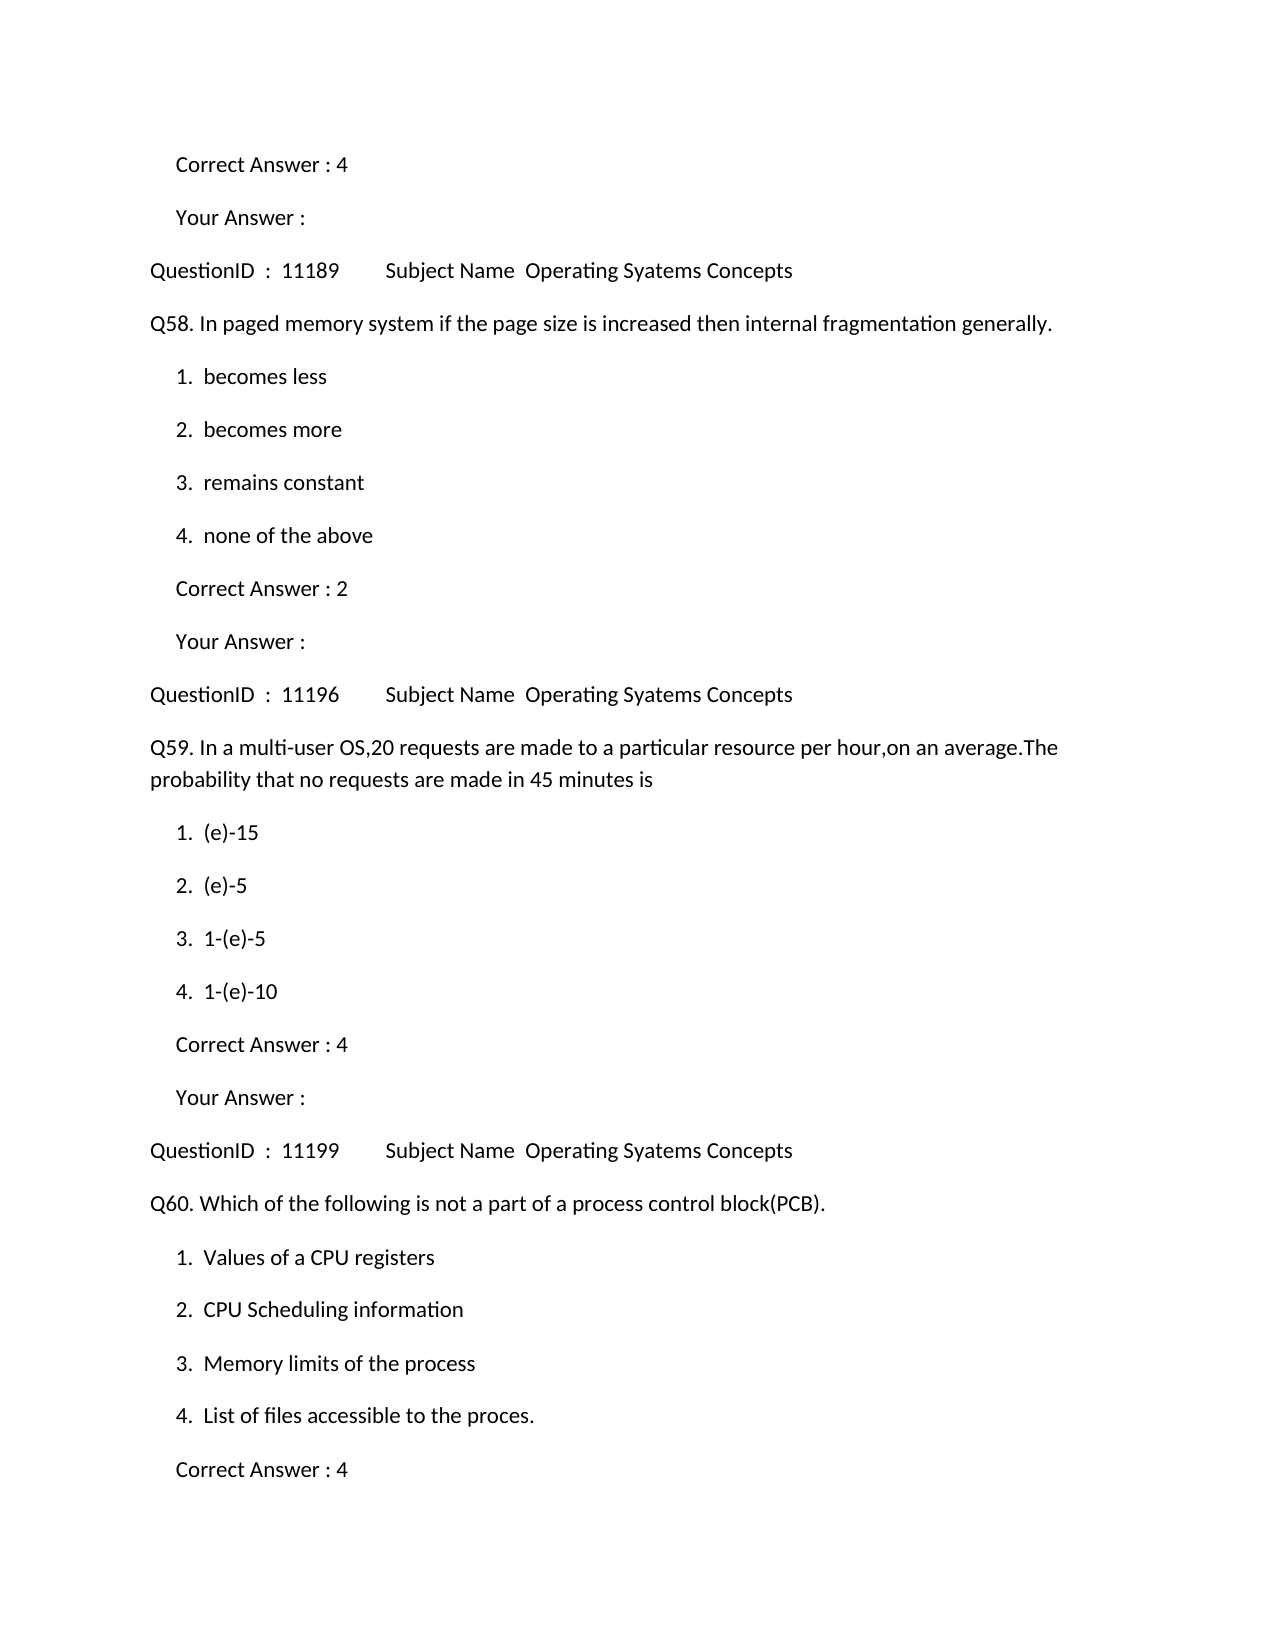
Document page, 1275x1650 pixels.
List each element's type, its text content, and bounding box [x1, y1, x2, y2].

text 3. remains constant [150, 468, 1125, 496]
text Correct Answer : 4 [150, 1031, 1125, 1058]
text Correct Answer : 4 [150, 1455, 1125, 1483]
text 4. List of files accessible to the proces. [150, 1402, 1125, 1430]
text Q59. In a multi-user OS,20 requests are made to a particular resource per hour,on an average.The probability that no requests are made in 45 minutes is [150, 733, 1125, 793]
text 2. CPU Scheduling information [150, 1296, 1125, 1324]
text Correct Answer : 2 [150, 574, 1125, 602]
text 1. Values of a CPU registers [150, 1243, 1125, 1271]
text Q58. In paged memory system if the page size is increased then internal fragmentation generally. [150, 309, 1125, 337]
text 1. (e)-15 [150, 818, 1125, 846]
text 3. 1-(e)-5 [150, 924, 1125, 952]
text QuestionID : 11196 Subject Name Operating Syatems Concepts [150, 680, 1125, 708]
text Your Answer : [150, 627, 1125, 655]
text Q60. Which of the following is not a part of a process control block(PCB). [150, 1189, 1125, 1218]
text 4. 1-(e)-10 [150, 977, 1125, 1006]
text Your Answer : [150, 203, 1125, 231]
text Your Answer : [150, 1083, 1125, 1112]
text 2. (e)-5 [150, 871, 1125, 899]
text QuestionID : 11199 Subject Name Operating Syatems Concepts [150, 1137, 1125, 1164]
text 2. becomes more [150, 415, 1125, 443]
text 1. becomes less [150, 362, 1125, 390]
text Correct Answer : 4 [150, 150, 1125, 178]
text 3. Memory limits of the process [150, 1349, 1125, 1377]
text QuestionID : 11189 Subject Name Operating Syatems Concepts [150, 256, 1125, 284]
text 4. none of the above [150, 521, 1125, 549]
